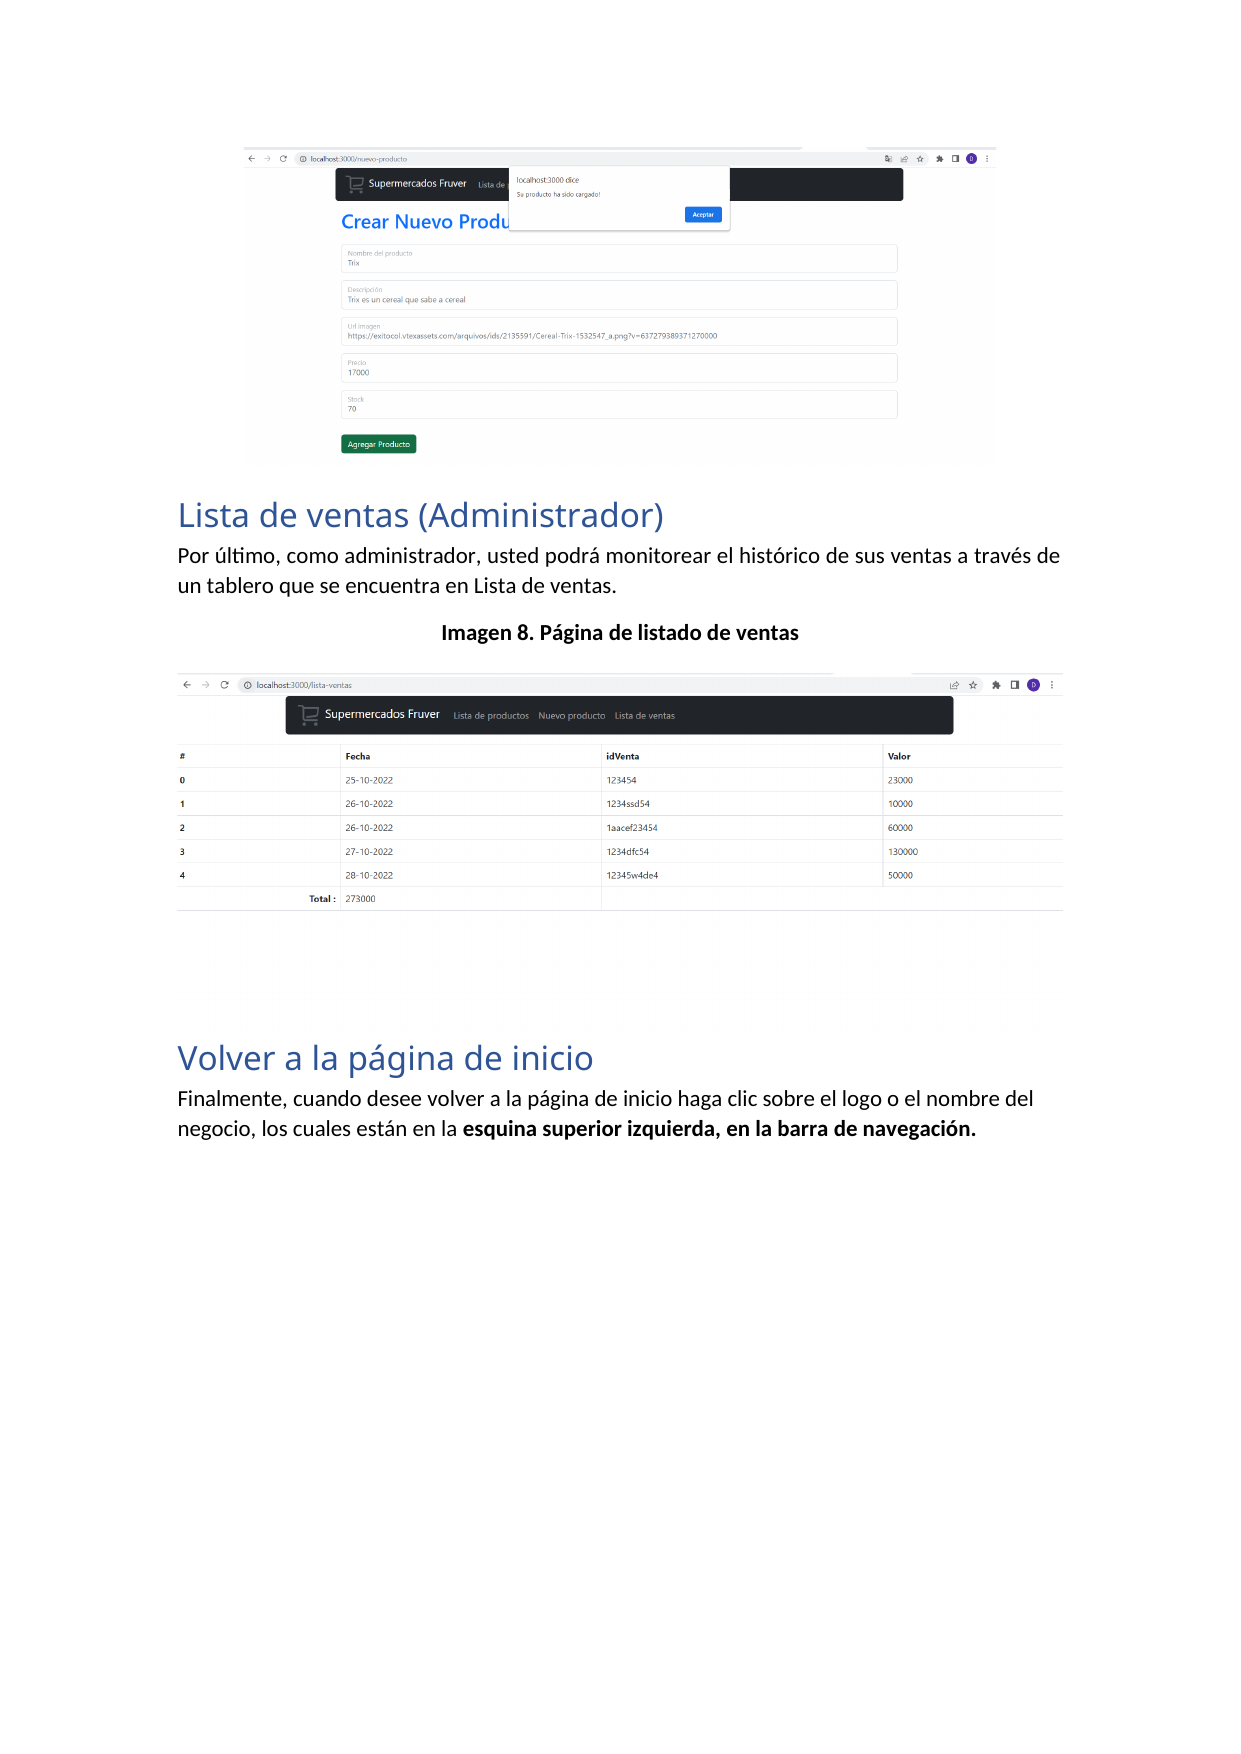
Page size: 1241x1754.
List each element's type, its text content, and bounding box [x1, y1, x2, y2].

text Finalmente, cuando desee volver a la página de inicio haga clic sobre el logo o el nombre del negocio, los cuales están en la esquina superior izquierda, en la barra de navegación. [177, 1084, 1063, 1142]
subtitle Lista de ventas (Administrador) [177, 492, 1063, 538]
picture [177, 673, 1063, 1032]
text Por último, como administrador, usted podrá monitorear el histórico de sus ventas a través de un tablero que se encuentra en Lista de ventas. [177, 541, 1063, 599]
text Imagen 8. Página de listado de ventas [177, 618, 1063, 646]
picture [243, 147, 997, 466]
subtitle Volver a la página de inicio [177, 1032, 1063, 1080]
